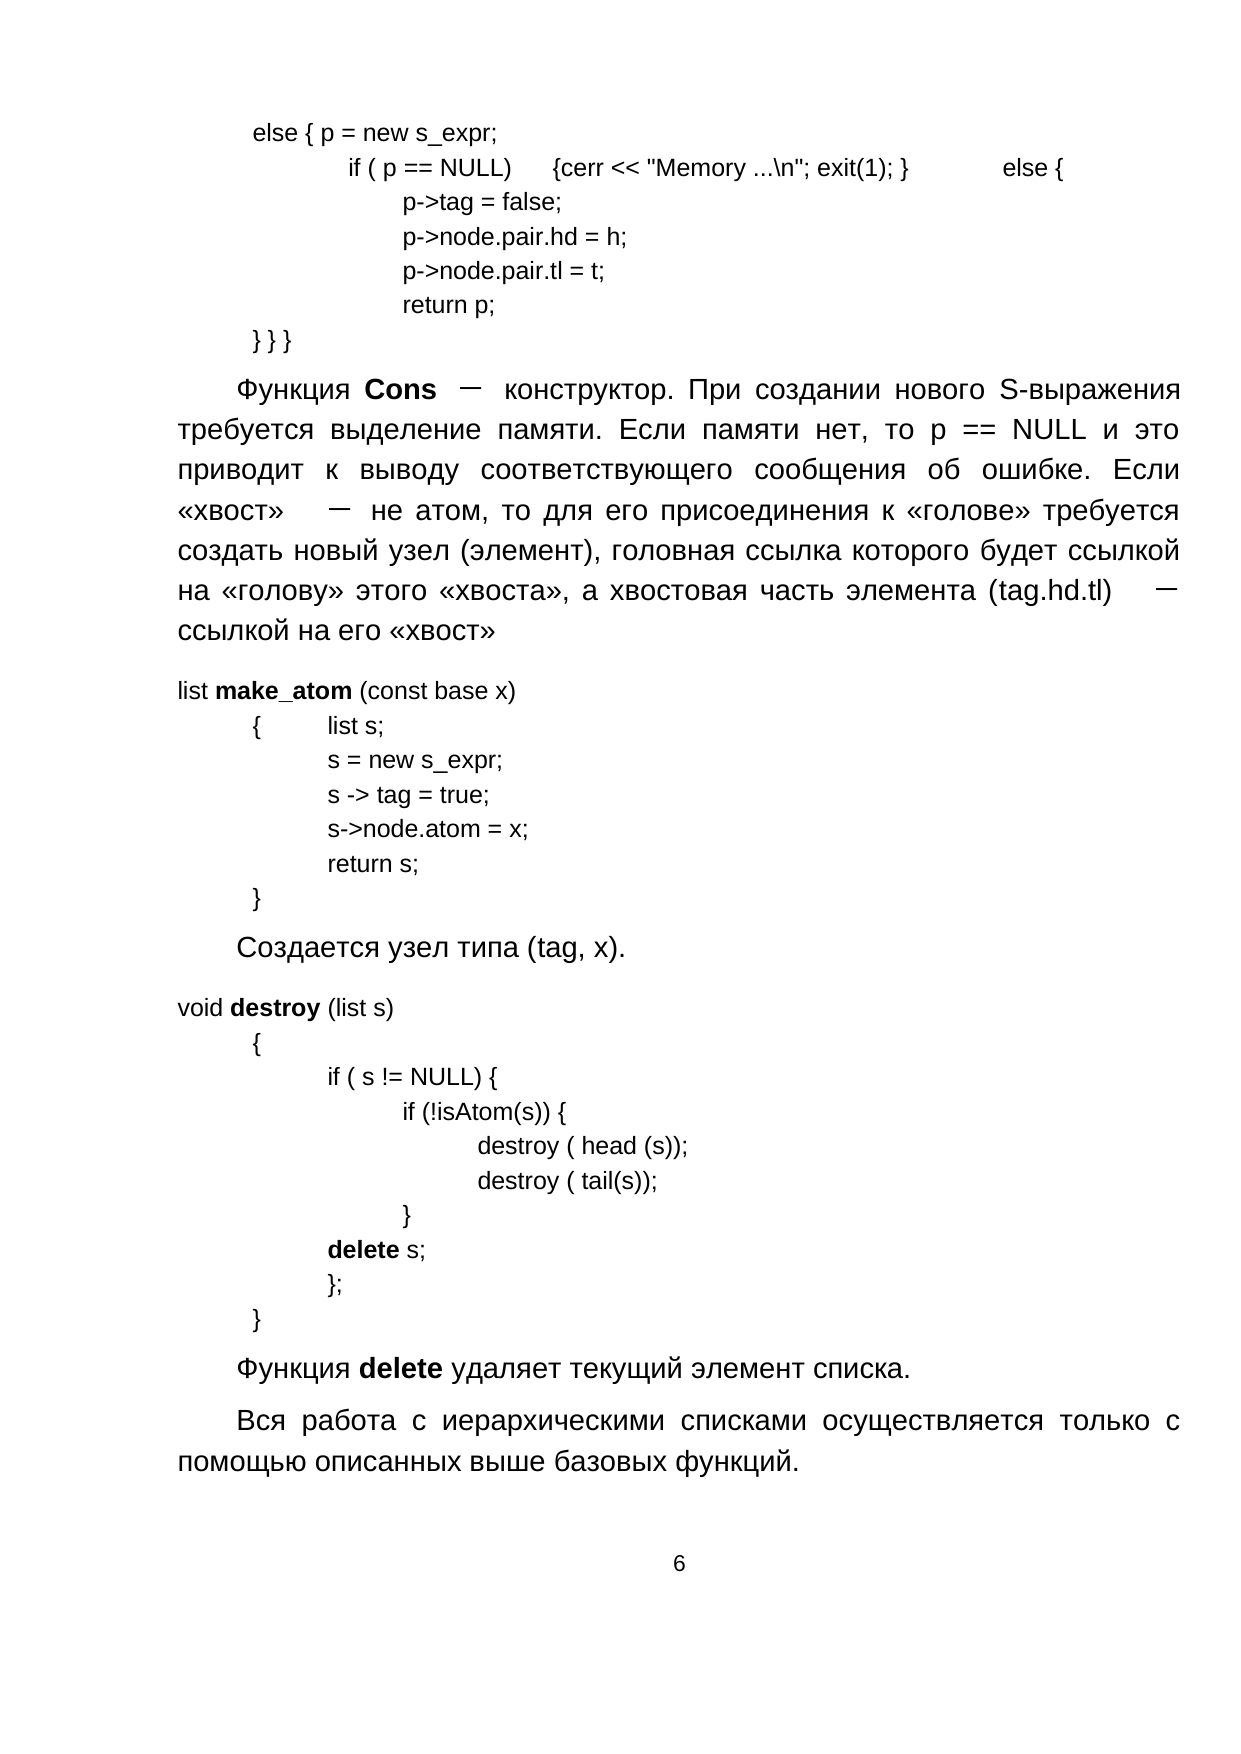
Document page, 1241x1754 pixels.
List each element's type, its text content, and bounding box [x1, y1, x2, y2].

text }; [177, 1269, 1181, 1298]
text Функция Сons － конструктор. При создании нового S-выражения требуется выделение памяти. Если памяти нет, то p == NULL и это приводит к выводу соответствующего сообщения об ошибке. Если «хвост» － не атом, то для его присоединения к «голове» требуется создать новый узел (элемент), головная ссылка которого будет ссылкой на «голову» этого «хвоста», а хвостовая часть элемента (tag.hd.tl) － ссылкой на его «хвост» [177, 372, 1181, 647]
text destroy ( head (s)); [177, 1131, 1181, 1160]
text void destroy (list s) [177, 993, 1181, 1022]
text { list s; [177, 711, 1181, 739]
text } [177, 1304, 1181, 1332]
text p->node.pair.hd = h; [177, 222, 1181, 250]
text else { p = new s_expr; [177, 118, 1181, 147]
text list make_atom (const base x) [177, 676, 1181, 705]
text s -> tag = true; [177, 780, 1181, 808]
text } } } [177, 325, 1181, 354]
text if ( p == NULL) {cerr << "Memory ...\n"; exit(1); } else { [177, 153, 1181, 181]
text Функция delete удаляет текущий элемент списка. [177, 1351, 1181, 1384]
text if ( s != NULL) { [177, 1062, 1181, 1091]
text destroy ( tail(s)); [177, 1166, 1181, 1194]
text delete s; [177, 1235, 1181, 1263]
text Вся работа с иерархическими списками осуществляется только с помощью описанных выше базовых функций. [177, 1403, 1181, 1477]
text p->tag = false; [177, 187, 1181, 216]
text p->node.pair.tl = t; [177, 256, 1181, 285]
text return p; [177, 291, 1181, 319]
text Создается узел типа (tag, x). [177, 930, 1181, 964]
text s = new s_expr; [177, 745, 1181, 774]
text } [177, 883, 1181, 912]
text } [177, 1200, 1181, 1229]
text s->node.atom = x; [177, 814, 1181, 843]
text return s; [177, 849, 1181, 877]
text if (!isAtom(s)) { [177, 1097, 1181, 1126]
text { [177, 1028, 1181, 1057]
